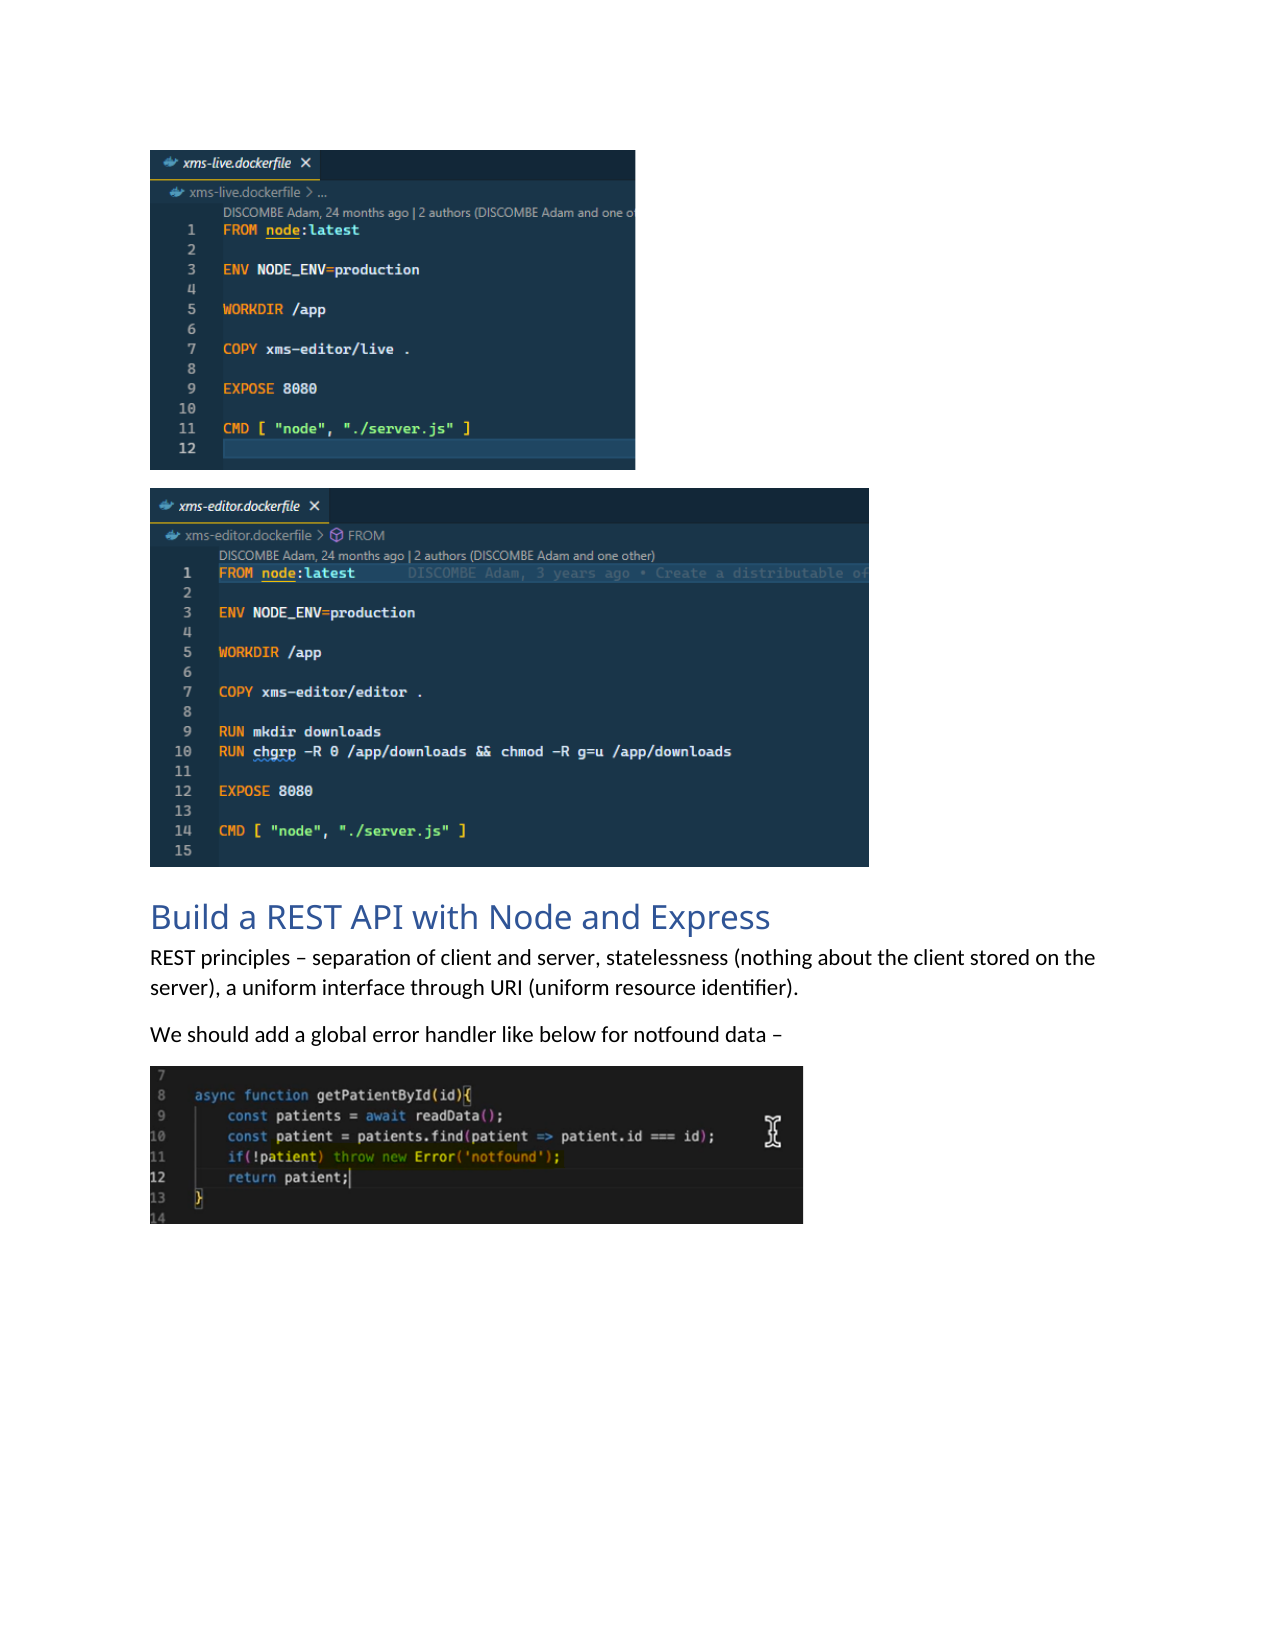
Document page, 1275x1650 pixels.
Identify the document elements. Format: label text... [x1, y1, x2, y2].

subtitle Build a REST API with Node and Express [150, 894, 1125, 939]
picture [150, 150, 636, 470]
picture [150, 488, 869, 867]
picture [150, 1066, 804, 1224]
text REST principles – separation of client and server, statelessness (nothing about the client stored on the server), a uniform interface through URI (uniform resource identifier). [150, 943, 1125, 1001]
text We should add a global error handler like below for notfound data – [150, 1020, 1125, 1048]
